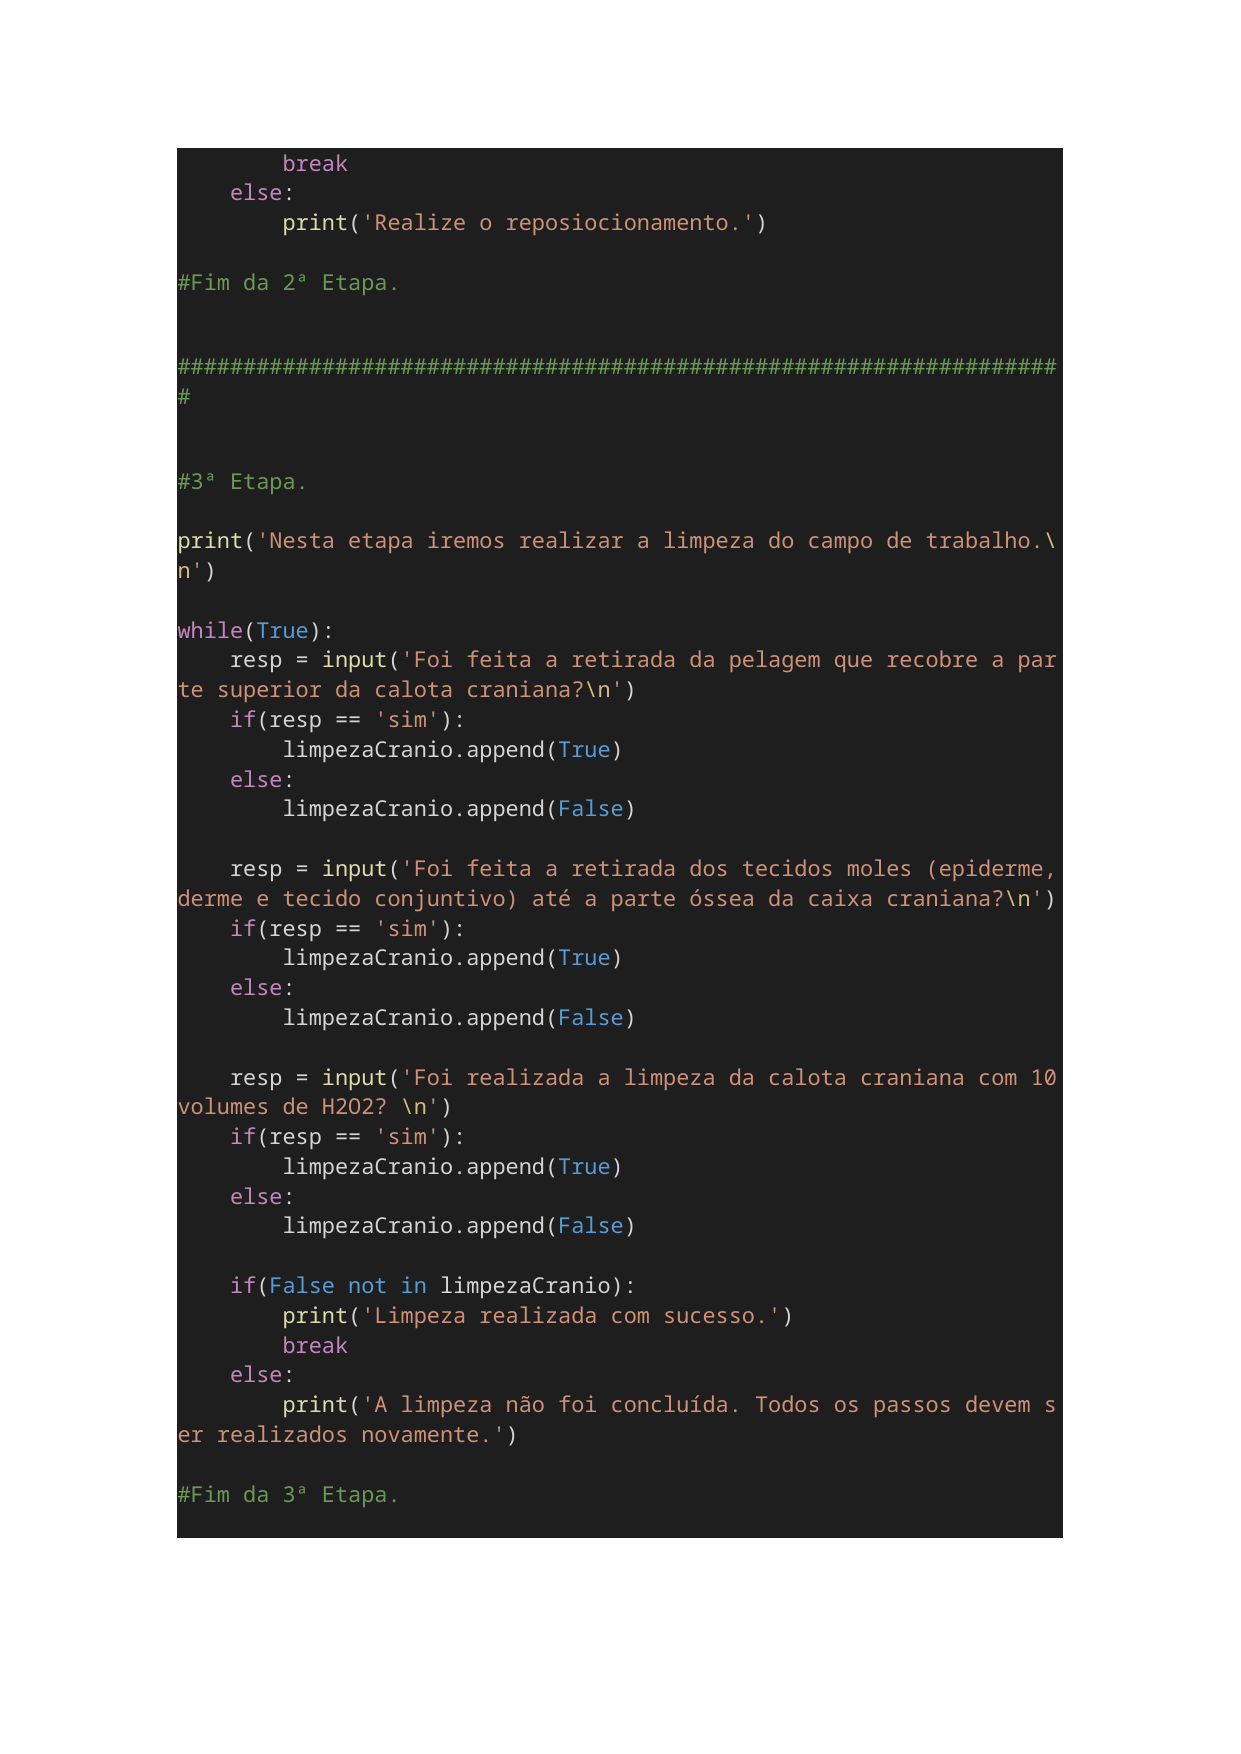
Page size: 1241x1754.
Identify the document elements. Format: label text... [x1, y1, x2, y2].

text if(resp == 'sim'): [177, 1121, 1063, 1151]
text #################################################################### [177, 351, 1063, 411]
text limpezaCranio.append(True) [177, 942, 1063, 972]
text while(True): [177, 615, 1063, 644]
text else: [177, 1359, 1063, 1389]
text else: [177, 972, 1063, 1002]
text resp = input('Foi realizada a limpeza da calota craniana com 10 volumes de H2O2? \n') [177, 1062, 1063, 1121]
text limpezaCranio.append(False) [177, 793, 1063, 823]
text resp = input('Foi feita a retirada da pelagem que recobre a parte superior da calota craniana?\n') [177, 644, 1063, 704]
text print('Nesta etapa iremos realizar a limpeza do campo de trabalho.\n') [177, 525, 1063, 585]
text else: [177, 177, 1063, 207]
text #Fim da 3ª Etapa. [177, 1479, 1063, 1508]
text print('Limpeza realizada com sucesso.') [177, 1300, 1063, 1330]
text else: [177, 764, 1063, 793]
text limpezaCranio.append(False) [177, 1002, 1063, 1032]
text limpezaCranio.append(False) [177, 1211, 1063, 1240]
text break [177, 1330, 1063, 1359]
text #3ª Etapa. [177, 466, 1063, 496]
text print('A limpeza não foi concluída. Todos os passos devem ser realizados novamente.') [177, 1389, 1063, 1449]
text if(False not in limpezaCranio): [177, 1270, 1063, 1300]
text else: [177, 1181, 1063, 1211]
text break [177, 148, 1063, 177]
text limpezaCranio.append(True) [177, 1151, 1063, 1181]
text if(resp == 'sim'): [177, 913, 1063, 942]
text resp = input('Foi feita a retirada dos tecidos moles (epiderme, derme e tecido conjuntivo) até a parte óssea da caixa craniana?\n') [177, 853, 1063, 913]
text #Fim da 2ª Etapa. [177, 267, 1063, 297]
text print('Realize o reposiocionamento.') [177, 207, 1063, 237]
text limpezaCranio.append(True) [177, 734, 1063, 764]
text if(resp == 'sim'): [177, 704, 1063, 734]
